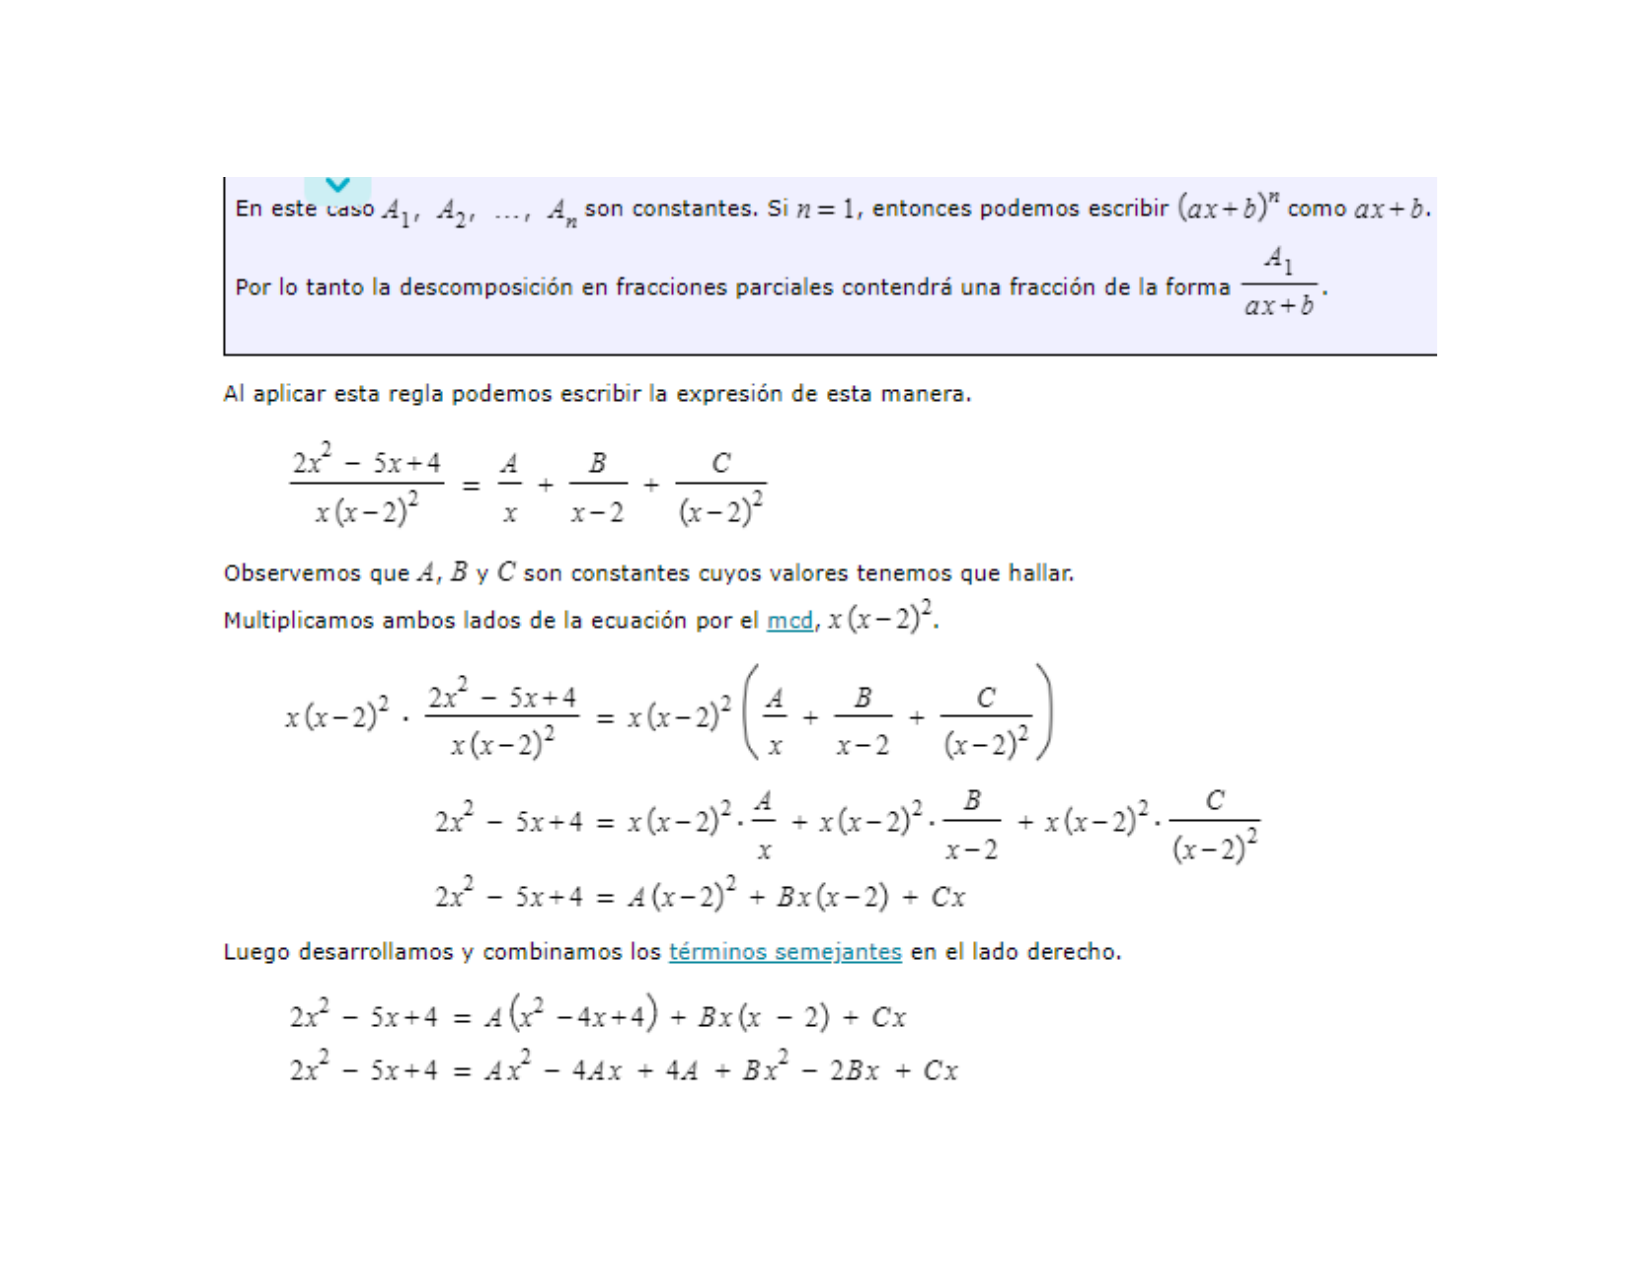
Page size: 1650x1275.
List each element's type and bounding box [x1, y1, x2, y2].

picture [212, 177, 1438, 1098]
